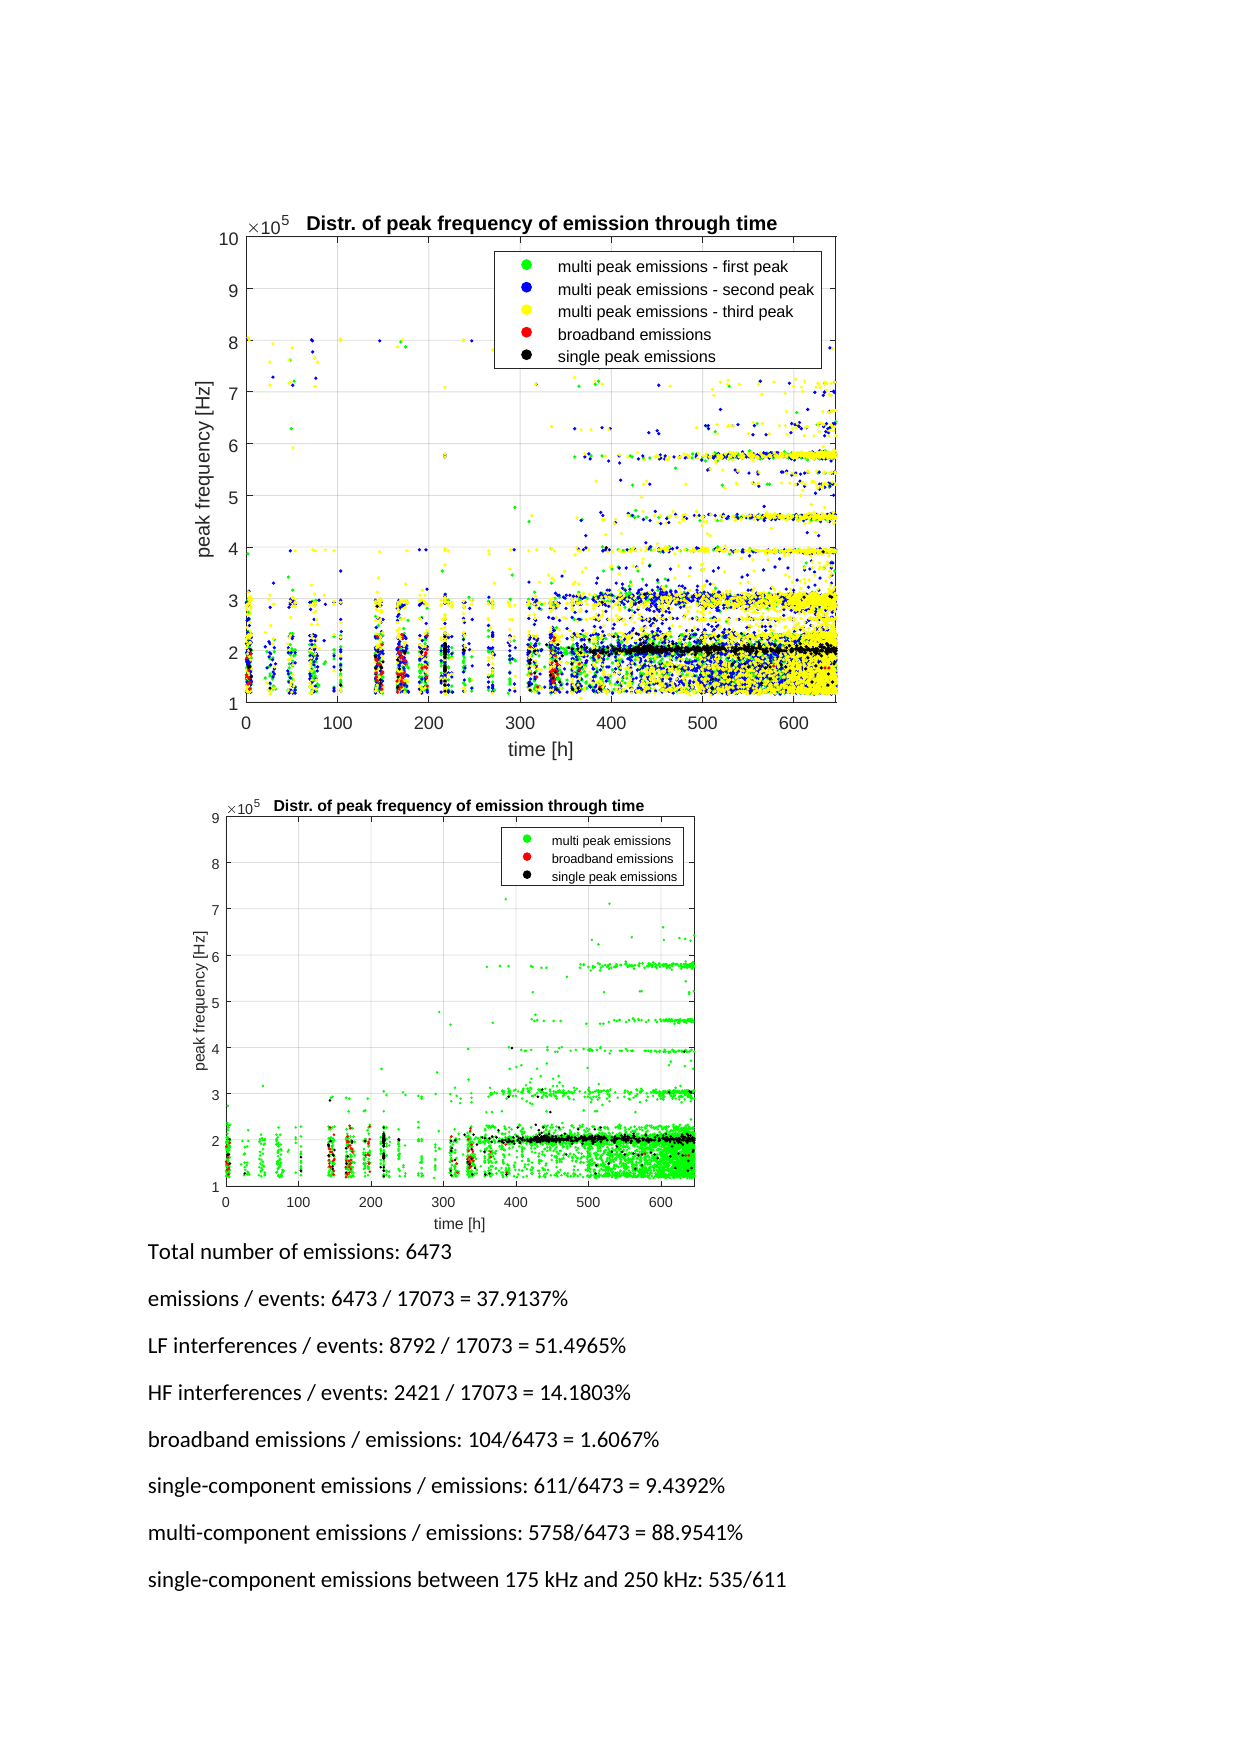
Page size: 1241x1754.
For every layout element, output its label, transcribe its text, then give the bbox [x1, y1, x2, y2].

text multi-component emissions / emissions: 5758/6473 = 88.9541% [148, 1518, 1093, 1547]
text broadband emissions / emissions: 104/6473 = 1.6067% [148, 1425, 1093, 1453]
text emissions / events: 6473 / 17073 = 37.9137% [148, 1284, 1093, 1312]
text LF interferences / events: 8792 / 17073 = 51.4965% [148, 1331, 1093, 1359]
text single-component emissions / emissions: 611/6473 = 9.4392% [148, 1472, 1093, 1500]
text Total number of emissions: 6473 [148, 194, 1093, 1265]
text single-component emissions between 175 kHz and 250 kHz: 535/611 [148, 1565, 1093, 1593]
text HF interferences / events: 2421 / 17073 = 14.1803% [148, 1378, 1093, 1406]
